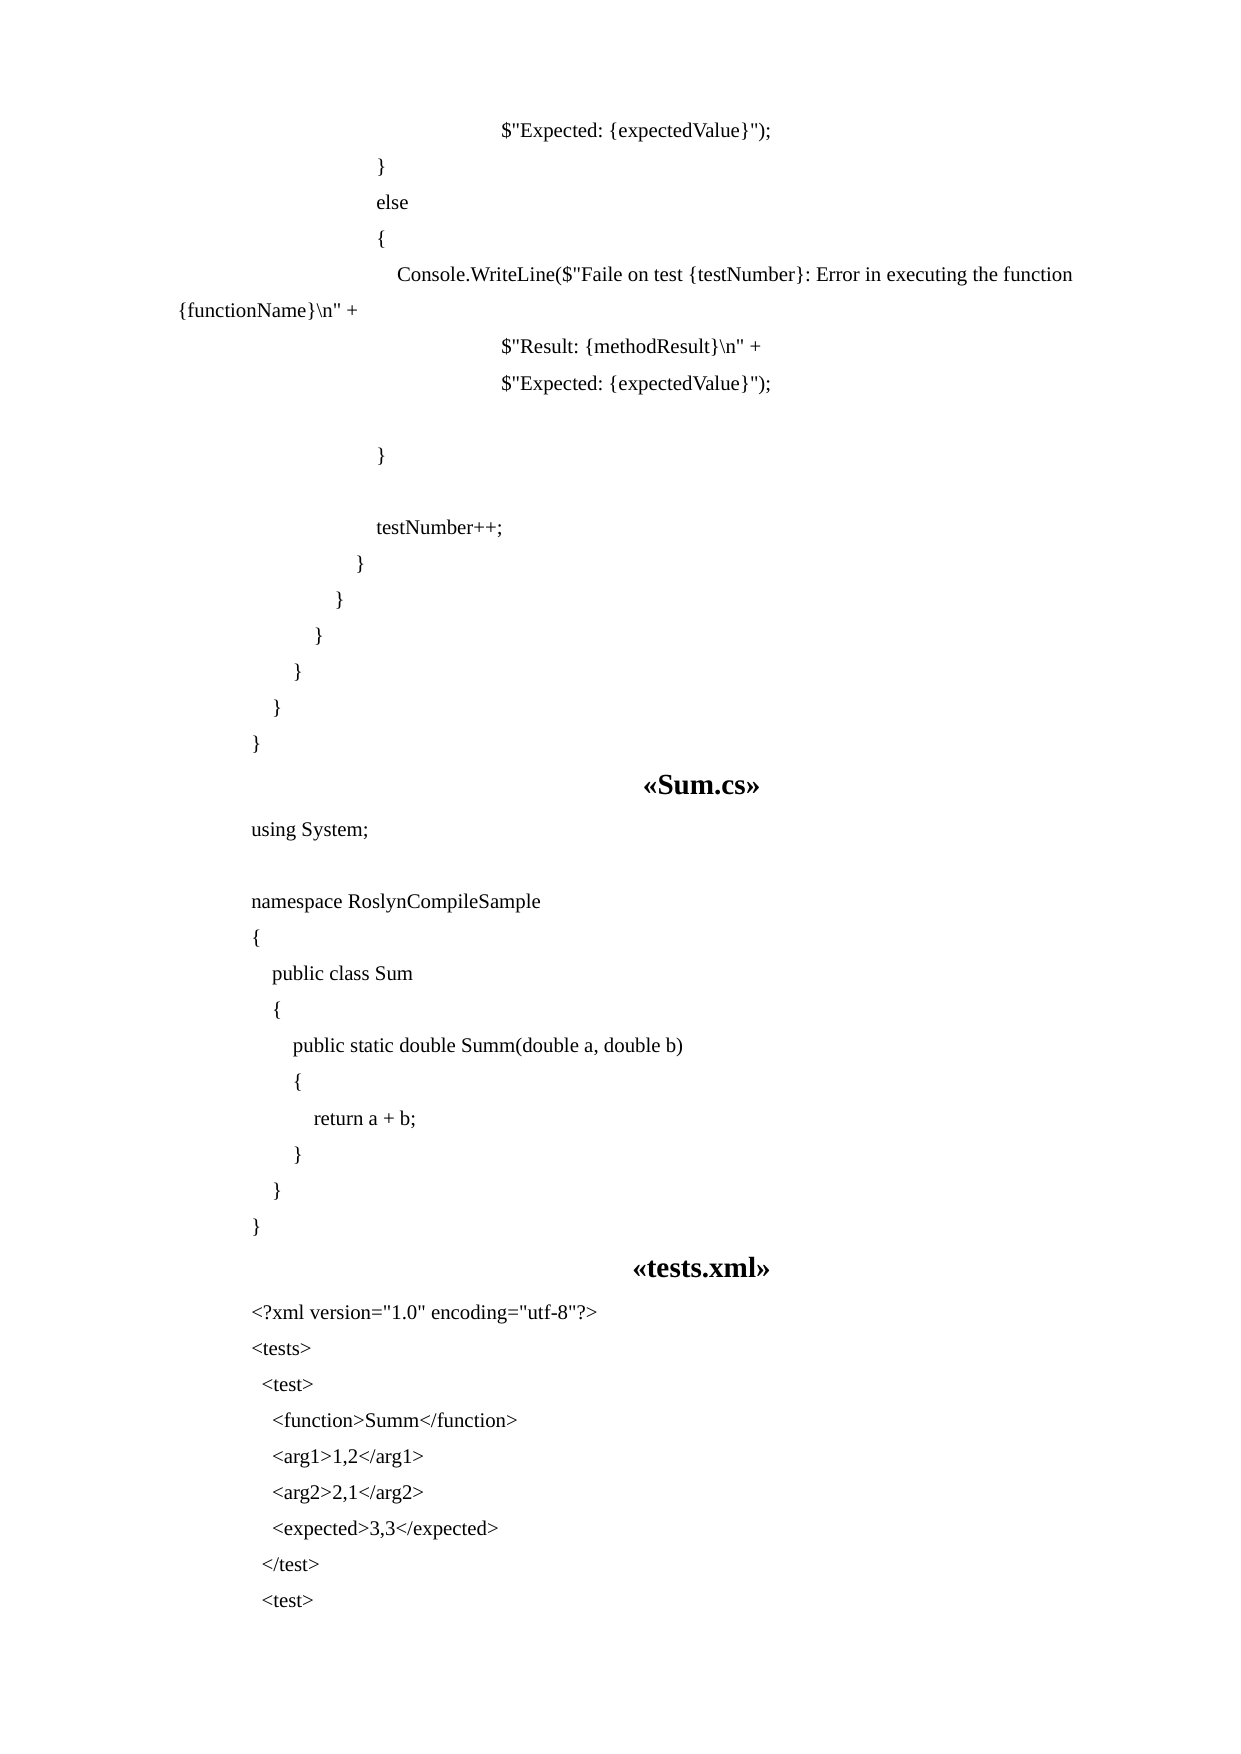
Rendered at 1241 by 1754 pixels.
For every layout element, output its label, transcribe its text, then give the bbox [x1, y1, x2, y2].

text } [177, 154, 1152, 178]
text public static double Summ(double a, double b) [177, 1033, 1152, 1057]
text } [177, 731, 1152, 755]
text public class Sum [177, 961, 1152, 985]
text { [177, 925, 1152, 949]
text testNumber++; [177, 514, 1152, 539]
text } [177, 551, 1152, 575]
text } [177, 1142, 1152, 1166]
text } [177, 659, 1152, 683]
text } [177, 1178, 1152, 1202]
text $"Expected: {expectedValue}"); [177, 118, 1152, 142]
text $"Result: {methodResult}\n" + [177, 334, 1152, 358]
text </test> [177, 1552, 1152, 1576]
text <function>Summ</function> [177, 1408, 1152, 1432]
text } [177, 623, 1152, 647]
text namespace RoslynCompileSample [177, 889, 1152, 913]
text <arg1>1,2</arg1> [177, 1444, 1152, 1468]
text { [177, 997, 1152, 1021]
text using System; [177, 817, 1152, 841]
text { [177, 1069, 1152, 1093]
text <expected>3,3</expected> [177, 1516, 1152, 1540]
text else [177, 190, 1152, 214]
text } [177, 442, 1152, 467]
text <tests> [177, 1336, 1152, 1360]
text } [177, 1214, 1152, 1238]
text { [177, 226, 1152, 250]
text } [177, 587, 1152, 611]
text <test> [177, 1588, 1152, 1612]
text «tests.xml» [177, 1250, 1152, 1283]
text return a + b; [177, 1106, 1152, 1129]
text $"Expected: {expectedValue}"); [177, 370, 1152, 394]
text <?xml version="1.0" encoding="utf-8"?> [177, 1300, 1152, 1324]
text «Sum.cs» [177, 767, 1152, 800]
text Console.WriteLine($"Faile on test {testNumber}: Error in executing the function {functionName}\n" + [177, 262, 1152, 322]
text <arg2>2,1</arg2> [177, 1480, 1152, 1504]
text } [177, 695, 1152, 719]
text <test> [177, 1372, 1152, 1396]
